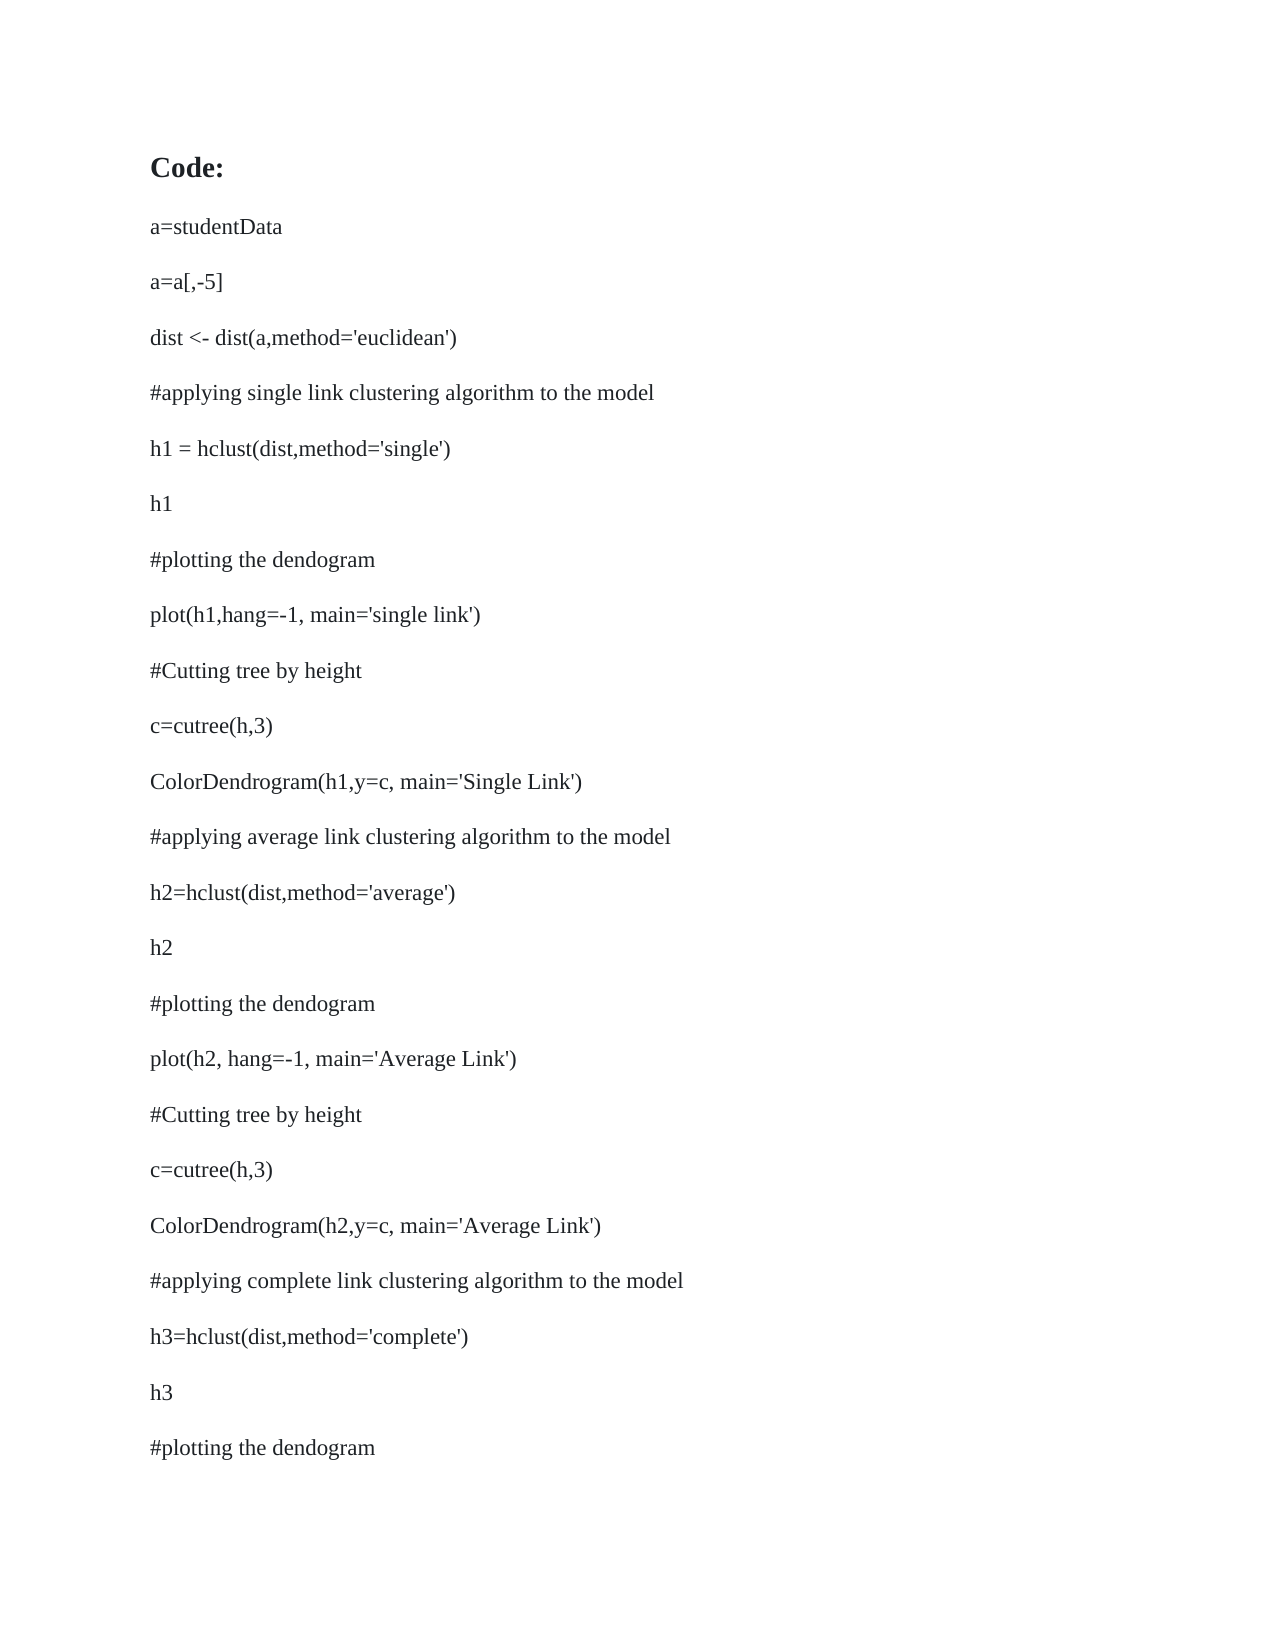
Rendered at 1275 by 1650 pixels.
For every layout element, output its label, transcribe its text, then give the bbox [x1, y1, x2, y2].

text #applying complete link clustering algorithm to the model [150, 1268, 1125, 1294]
text #Cutting tree by height [150, 1101, 1125, 1127]
text h2=hclust(dist,method='average') [150, 879, 1125, 905]
text #plotting the dendogram [150, 1434, 1125, 1461]
text a=studentData [150, 213, 1125, 239]
text #applying average link clustering algorithm to the model [150, 823, 1125, 850]
text plot(h2, hang=-1, main='Average Link') [150, 1046, 1125, 1072]
text ColorDendrogram(h2,y=c, main='Average Link') [150, 1212, 1125, 1238]
text #Cutting tree by height [150, 657, 1125, 683]
text #plotting the dendogram [150, 546, 1125, 572]
text h3 [150, 1379, 1125, 1405]
text ColorDendrogram(h1,y=c, main='Single Link') [150, 768, 1125, 794]
text c=cutree(h,3) [150, 1157, 1125, 1183]
text h3=hclust(dist,method='complete') [150, 1323, 1125, 1349]
text #applying single link clustering algorithm to the model [150, 379, 1125, 406]
text #plotting the dendogram [150, 990, 1125, 1016]
text c=cutree(h,3) [150, 712, 1125, 739]
text dist <- dist(a,method='euclidean') [150, 324, 1125, 350]
text h1 [150, 490, 1125, 517]
text plot(h1,hang=-1, main='single link') [150, 601, 1125, 628]
text Code: [150, 150, 1125, 183]
text h1 = hclust(dist,method='single') [150, 435, 1125, 461]
text h2 [150, 934, 1125, 961]
text a=a[,-5] [150, 268, 1125, 294]
